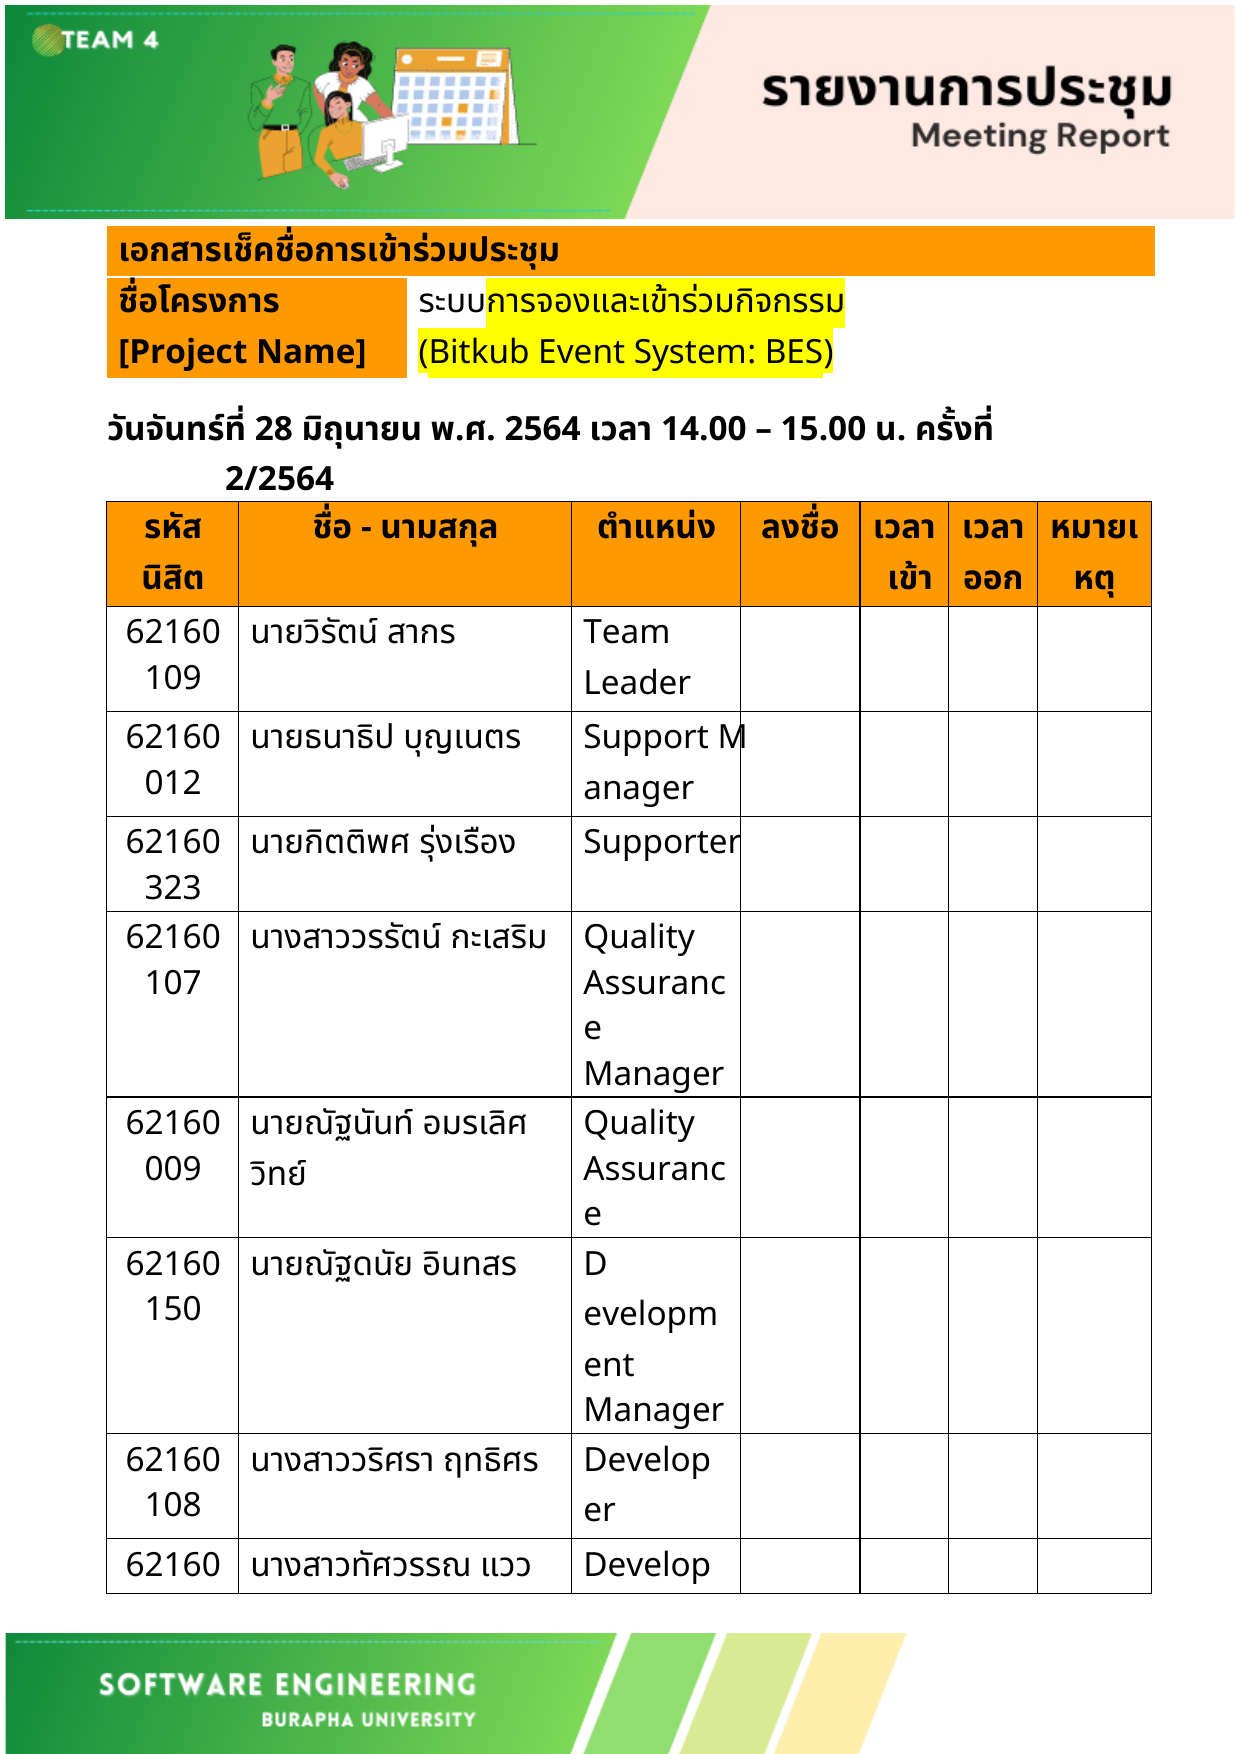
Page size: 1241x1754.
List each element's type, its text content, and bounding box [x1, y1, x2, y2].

table_cell [861, 607, 948, 711]
table_cell [1038, 1098, 1151, 1237]
table_cell [861, 1539, 948, 1592]
table_cell [949, 1434, 1037, 1538]
table_cell 62160153 [107, 1539, 238, 1592]
table_cell [1038, 1539, 1151, 1592]
table_cell Team Leader [572, 607, 740, 711]
table_header ชื่อ - นามสกุล [239, 502, 571, 606]
table_cell [741, 712, 859, 816]
table_cell ระบบการจองและเข้าร่วมกิจกรรม (Bitkub Event System: BES) [408, 278, 486, 378]
table_cell Developer [572, 1434, 740, 1538]
table_cell [1038, 817, 1151, 911]
table_header เวลาเข้า [861, 502, 948, 606]
table_cell [861, 1238, 948, 1433]
table_cell Quality Assurance [572, 1098, 740, 1237]
table_cell [1038, 607, 1151, 711]
table_cell 62160109 [107, 607, 238, 711]
table_cell 62160108 [107, 1434, 238, 1538]
table_cell [861, 912, 948, 1096]
table_cell [949, 817, 1037, 911]
text วันจันทร์ที่ 28 มิถุนายน พ.ศ. 2564 เวลา 14.00 – 15.00 น. ครั้งที่ 2/2564 [107, 404, 1090, 501]
table_cell นายณัฐนันท์ อมรเลิศวิทย์ [239, 1098, 571, 1237]
table_cell 62160012 [107, 712, 238, 816]
table_cell [861, 817, 948, 911]
table_cell นางสาววรรัตน์ กะเสริม [239, 912, 571, 1096]
table_cell [1038, 1238, 1151, 1433]
table_header เอกสารเช็คชื่อการเข้าร่วมประชุม [107, 226, 1155, 276]
table_cell Quality Assurance Manager [572, 912, 740, 1096]
table_cell [741, 607, 859, 711]
table_cell Supporter [572, 817, 740, 911]
table_cell [949, 912, 1037, 1096]
table_header ตำแหน่ง [572, 502, 740, 606]
table_cell [861, 1098, 948, 1237]
table_cell Support Manager [572, 712, 740, 816]
table_cell 62160323 [107, 817, 238, 911]
table_cell 62160009 [107, 1098, 238, 1237]
table_cell Development Manager [572, 1238, 740, 1433]
table_cell [1038, 712, 1151, 816]
table_cell 62160150 [107, 1238, 238, 1433]
table_cell [741, 1434, 859, 1538]
table_cell [1038, 1434, 1151, 1538]
table_cell [949, 1098, 1037, 1237]
table_cell นายกิตติพศ รุ่งเรือง [239, 817, 571, 911]
table_cell นายณัฐดนัย อินทสร [239, 1238, 571, 1433]
picture [5, 1633, 1150, 1754]
table_cell [949, 1539, 1037, 1592]
table_cell [1038, 912, 1151, 1096]
table_cell [741, 912, 859, 1096]
table_cell ระบบการจองและเข้าร่วมกิจกรรม (Bitkub Event System: BES) [823, 278, 1155, 378]
table_header ลงชื่อ [741, 502, 859, 606]
table_header รหัสนิสิต [107, 502, 238, 606]
table_cell [861, 712, 948, 816]
table_cell ชื่อโครงการ [Project Name] [107, 278, 407, 378]
table_cell [949, 712, 1037, 816]
table_header เวลาออก [949, 502, 1037, 606]
table_cell นางสาววริศรา ฤทธิศร [239, 1434, 571, 1538]
table_cell [949, 1238, 1037, 1433]
table_cell [741, 817, 859, 911]
table_cell [949, 607, 1037, 711]
table_cell นางสาวทัศวรรณ แววหงษ์ [239, 1539, 571, 1592]
table_cell 62160107 [107, 912, 238, 1096]
table_cell [741, 1539, 859, 1592]
table_cell นายธนาธิป บุญเนตร [239, 712, 571, 816]
table_cell [741, 1238, 859, 1433]
table_cell [741, 1098, 859, 1237]
table_header หมายเหตุ [1038, 502, 1151, 606]
table_cell Developer [572, 1539, 740, 1592]
picture [5, 5, 1235, 219]
table_cell นายวิรัตน์ สากร [239, 607, 571, 711]
table_cell [861, 1434, 948, 1538]
